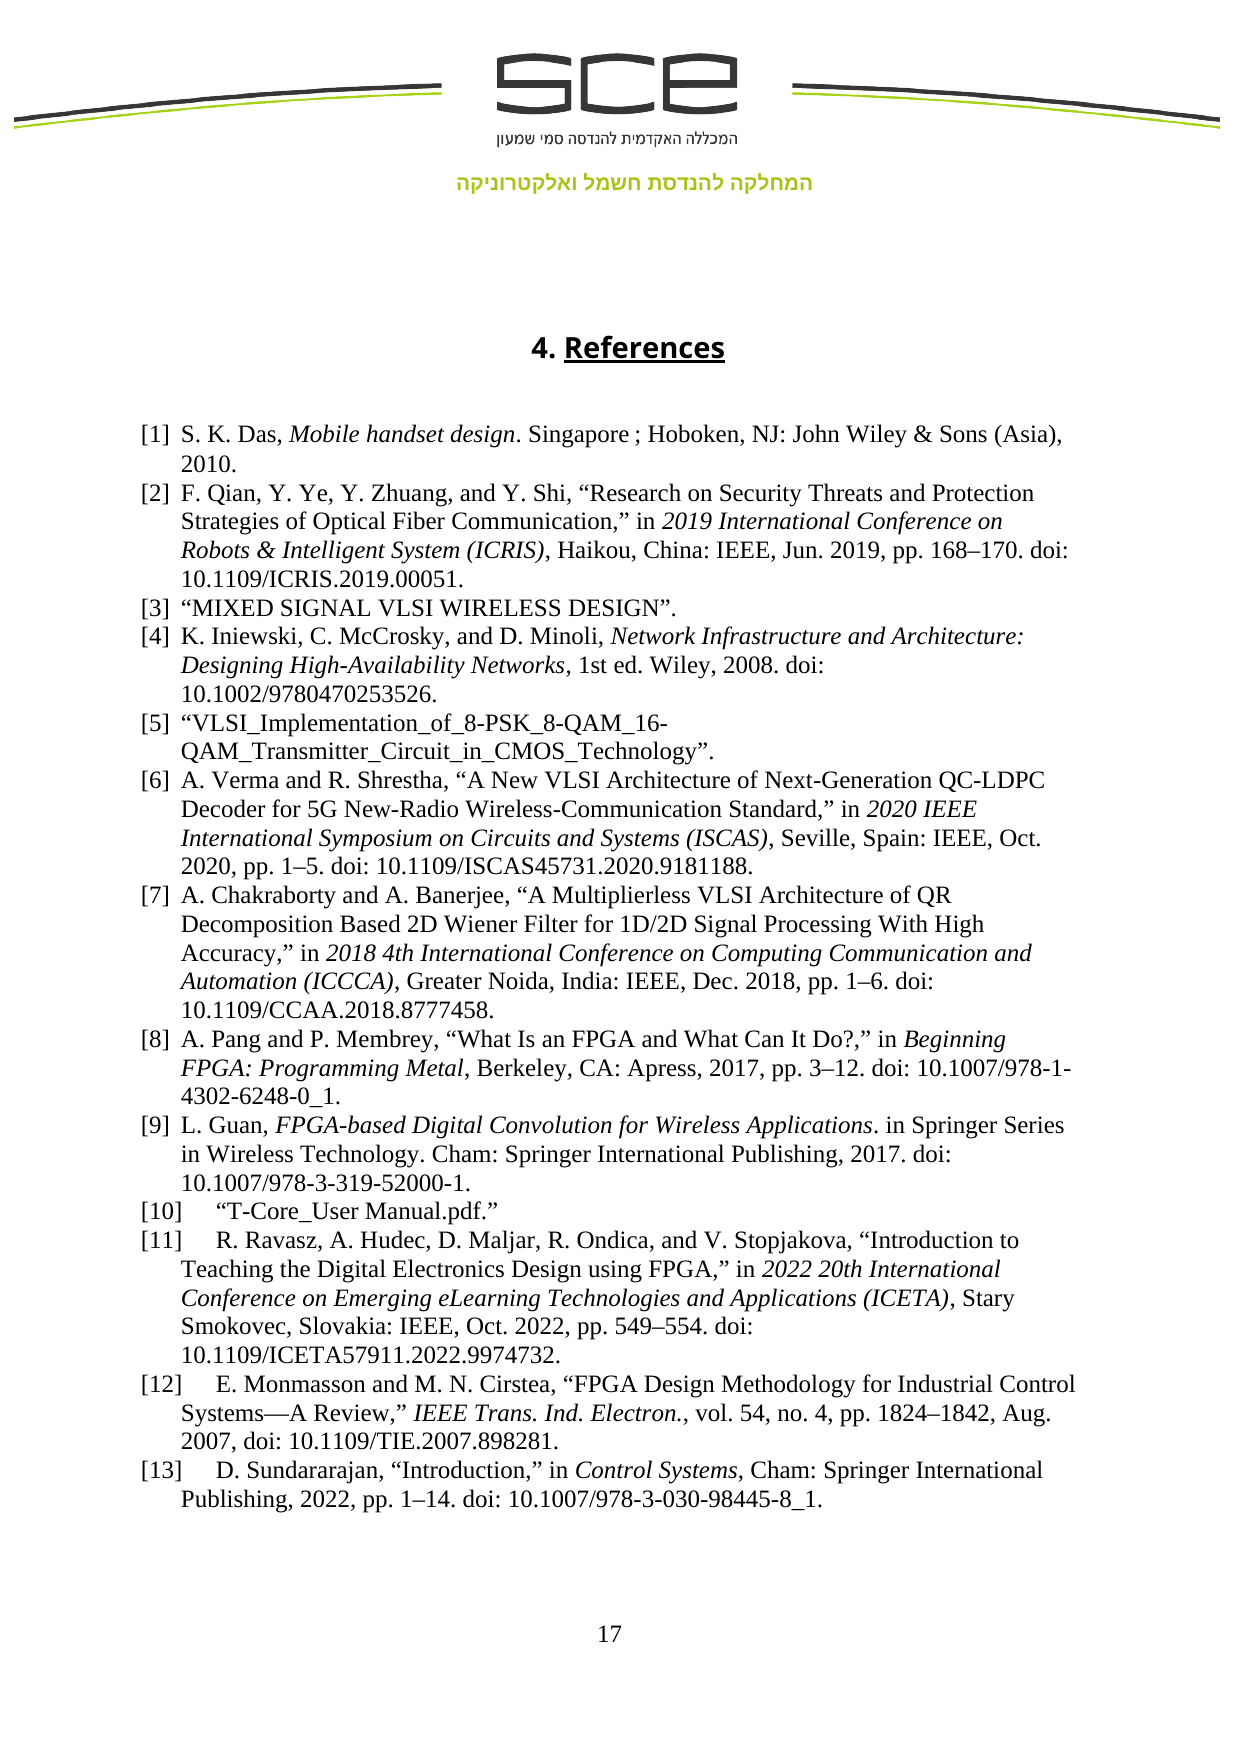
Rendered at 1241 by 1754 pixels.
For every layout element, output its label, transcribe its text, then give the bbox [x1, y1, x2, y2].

text [7] A. Chakraborty and A. Banerjee, “A Multiplierless VLSI Architecture of QR Decomposition Based 2D Wiener Filter for 1D/2D Signal Processing With High Accuracy,” in 2018 4th International Conference on Computing Communication and Automation (ICCCA), Greater Noida, India: IEEE, Dec. 2018, pp. 1–6. doi: 10.1109/CCAA.2018.8777458. [141, 880, 1078, 1024]
text [5] “VLSI_Implementation_of_8-PSK_8-QAM_16-QAM_Transmitter_Circuit_in_CMOS_Technology”. [141, 708, 1078, 765]
text [11] R. Ravasz, A. Hudec, D. Maljar, R. Ondica, and V. Stopjakova, “Introduction to Teaching the Digital Electronics Design using FPGA,” in 2022 20th International Conference on Emerging eLearning Technologies and Applications (ICETA), Stary Smokovec, Slovakia: IEEE, Oct. 2022, pp. 549–554. doi: 10.1109/ICETA57911.2022.9974732. [141, 1225, 1078, 1369]
text [6] A. Verma and R. Shrestha, “A New VLSI Architecture of Next-Generation QC-LDPC Decoder for 5G New-Radio Wireless-Communication Standard,” in 2020 IEEE International Symposium on Circuits and Systems (ISCAS), Seville, Spain: IEEE, Oct. 2020, pp. 1–5. doi: 10.1109/ISCAS45731.2020.9181188. [141, 765, 1078, 880]
text [4] K. Iniewski, C. McCrosky, and D. Minoli, Network Infrastructure and Architecture: Designing High‐Availability Networks, 1st ed. Wiley, 2008. doi: 10.1002/9780470253526. [141, 621, 1078, 708]
text [12] E. Monmasson and M. N. Cirstea, “FPGA Design Methodology for Industrial Control Systems—A Review,” IEEE Trans. Ind. Electron., vol. 54, no. 4, pp. 1824–1842, Aug. 2007, doi: 10.1109/TIE.2007.898281. [141, 1369, 1078, 1455]
text [13] D. Sundararajan, “Introduction,” in Control Systems, Cham: Springer International Publishing, 2022, pp. 1–14. doi: 10.1007/978-3-030-98445-8_1. [141, 1455, 1078, 1513]
text [10] “T-Core_User Manual.pdf.” [141, 1196, 1078, 1225]
text [2] F. Qian, Y. Ye, Y. Zhuang, and Y. Shi, “Research on Security Threats and Protection Strategies of Optical Fiber Communication,” in 2019 International Conference on Robots & Intelligent System (ICRIS), Haikou, China: IEEE, Jun. 2019, pp. 168–170. doi: 10.1109/ICRIS.2019.00051. [141, 478, 1078, 593]
text [8] A. Pang and P. Membrey, “What Is an FPGA and What Can It Do?,” in Beginning FPGA: Programming Metal, Berkeley, CA: Apress, 2017, pp. 3–12. doi: 10.1007/978-1-4302-6248-0_1. [141, 1024, 1078, 1110]
text [1] S. K. Das, Mobile handset design. Singapore ; Hoboken, NJ: John Wiley & Sons (Asia), 2010. [141, 418, 1078, 478]
list References [178, 327, 1078, 367]
text [3] “MIXED SIGNAL VLSI WIRELESS DESIGN”. [141, 593, 1078, 621]
picture [14, 0, 1221, 191]
text [9] L. Guan, FPGA-based Digital Convolution for Wireless Applications. in Springer Series in Wireless Technology. Cham: Springer International Publishing, 2017. doi: 10.1007/978-3-319-52000-1. [141, 1110, 1078, 1196]
